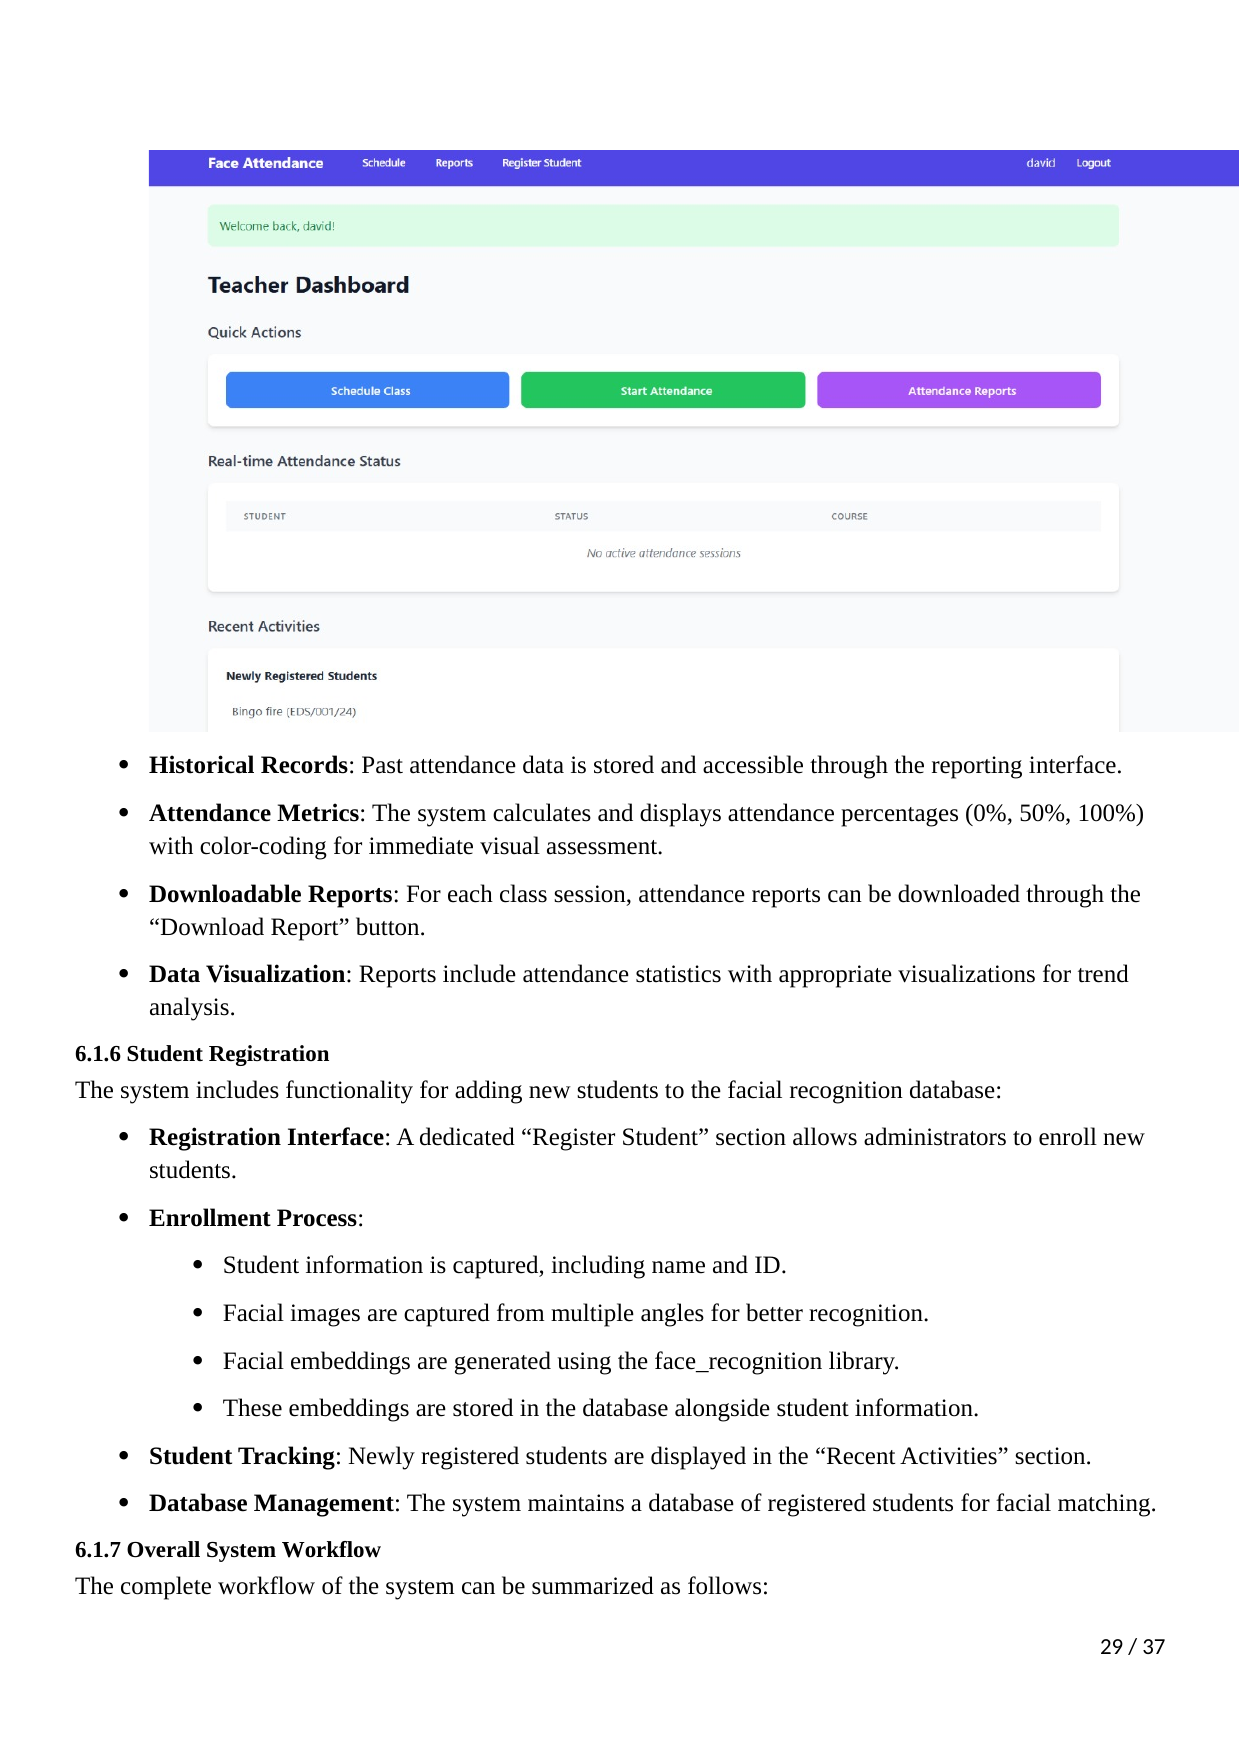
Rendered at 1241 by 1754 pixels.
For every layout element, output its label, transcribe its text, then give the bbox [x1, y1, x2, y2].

list Data Visualization: Reports include attendance statistics with appropriate visualizations for trend analysis. [119, 959, 1165, 1021]
list Registration Interface: A dedicated “Register Student” section allows administrators to enroll new students. [119, 1122, 1165, 1184]
text The complete workflow of the system can be summarized as follows: [75, 1571, 1165, 1599]
list Student Tracking: Newly registered students are displayed in the “Recent Activities” section. [119, 1441, 1165, 1470]
list Downloadable Reports: For each class session, attendance reports can be downloaded through the “Download Report” button. [119, 879, 1165, 941]
list Enrollment Process: [119, 1203, 1165, 1232]
list Facial images are captured from multiple angles for better recognition. [193, 1298, 1165, 1327]
subtitle 6.1.6 Student Registration [75, 1040, 1165, 1066]
list Facial embeddings are generated using the face_recognition library. [193, 1346, 1165, 1374]
picture [148, 150, 1239, 732]
list Database Management: The system maintains a database of registered students for facial matching. [119, 1488, 1165, 1517]
list These embeddings are stored in the database alongside student information. [193, 1393, 1165, 1422]
list Attendance Metrics: The system calculates and displays attendance percentages (0%, 50%, 100%) with color-coding for immediate visual assessment. [119, 798, 1165, 860]
list Student information is captured, including name and ID. [193, 1251, 1165, 1279]
list Historical Records: Past attendance data is stored and accessible through the reporting interface. [119, 751, 1165, 779]
subtitle 6.1.7 Overall System Workflow [75, 1536, 1165, 1562]
text The system includes functionality for adding new students to the facial recognition database: [75, 1075, 1165, 1103]
